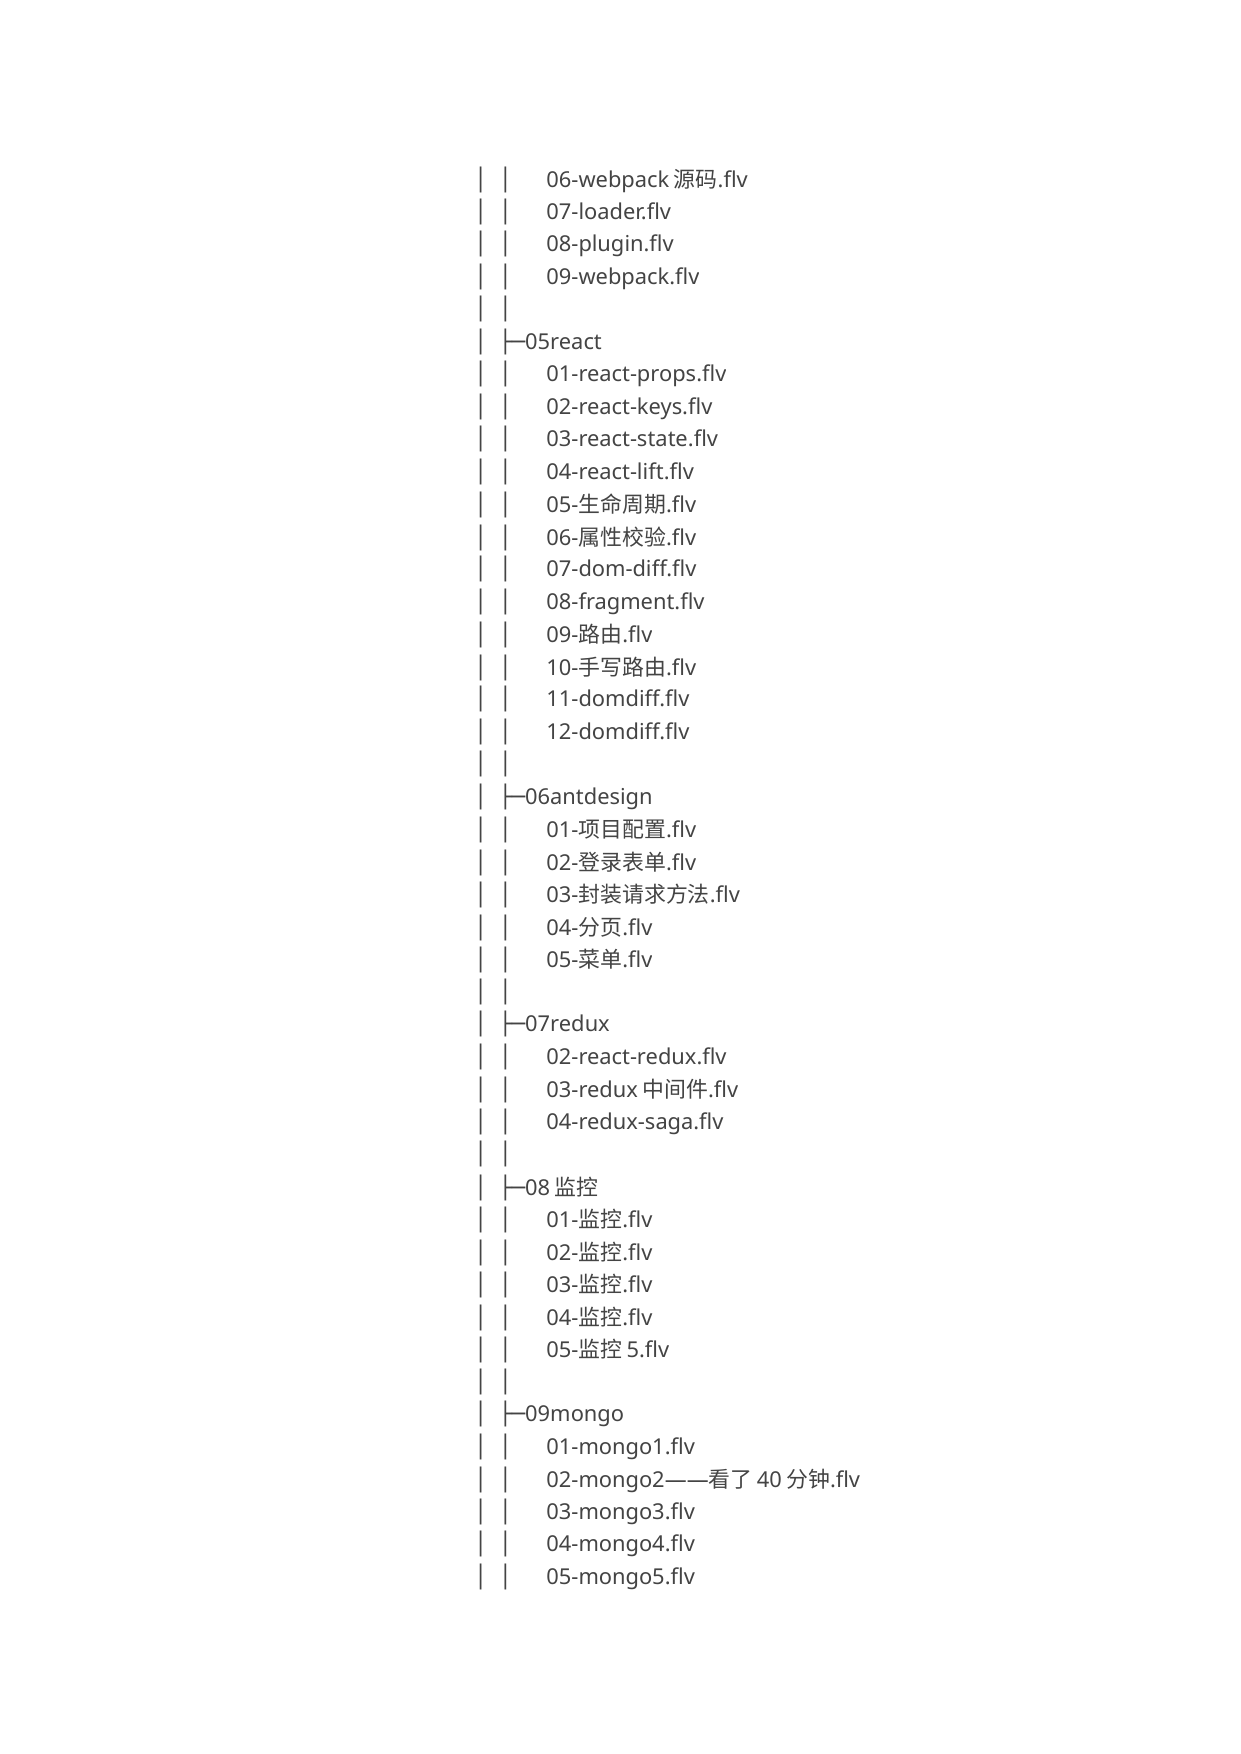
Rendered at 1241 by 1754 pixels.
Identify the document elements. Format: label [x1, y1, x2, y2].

text [275, 162, 1053, 1592]
